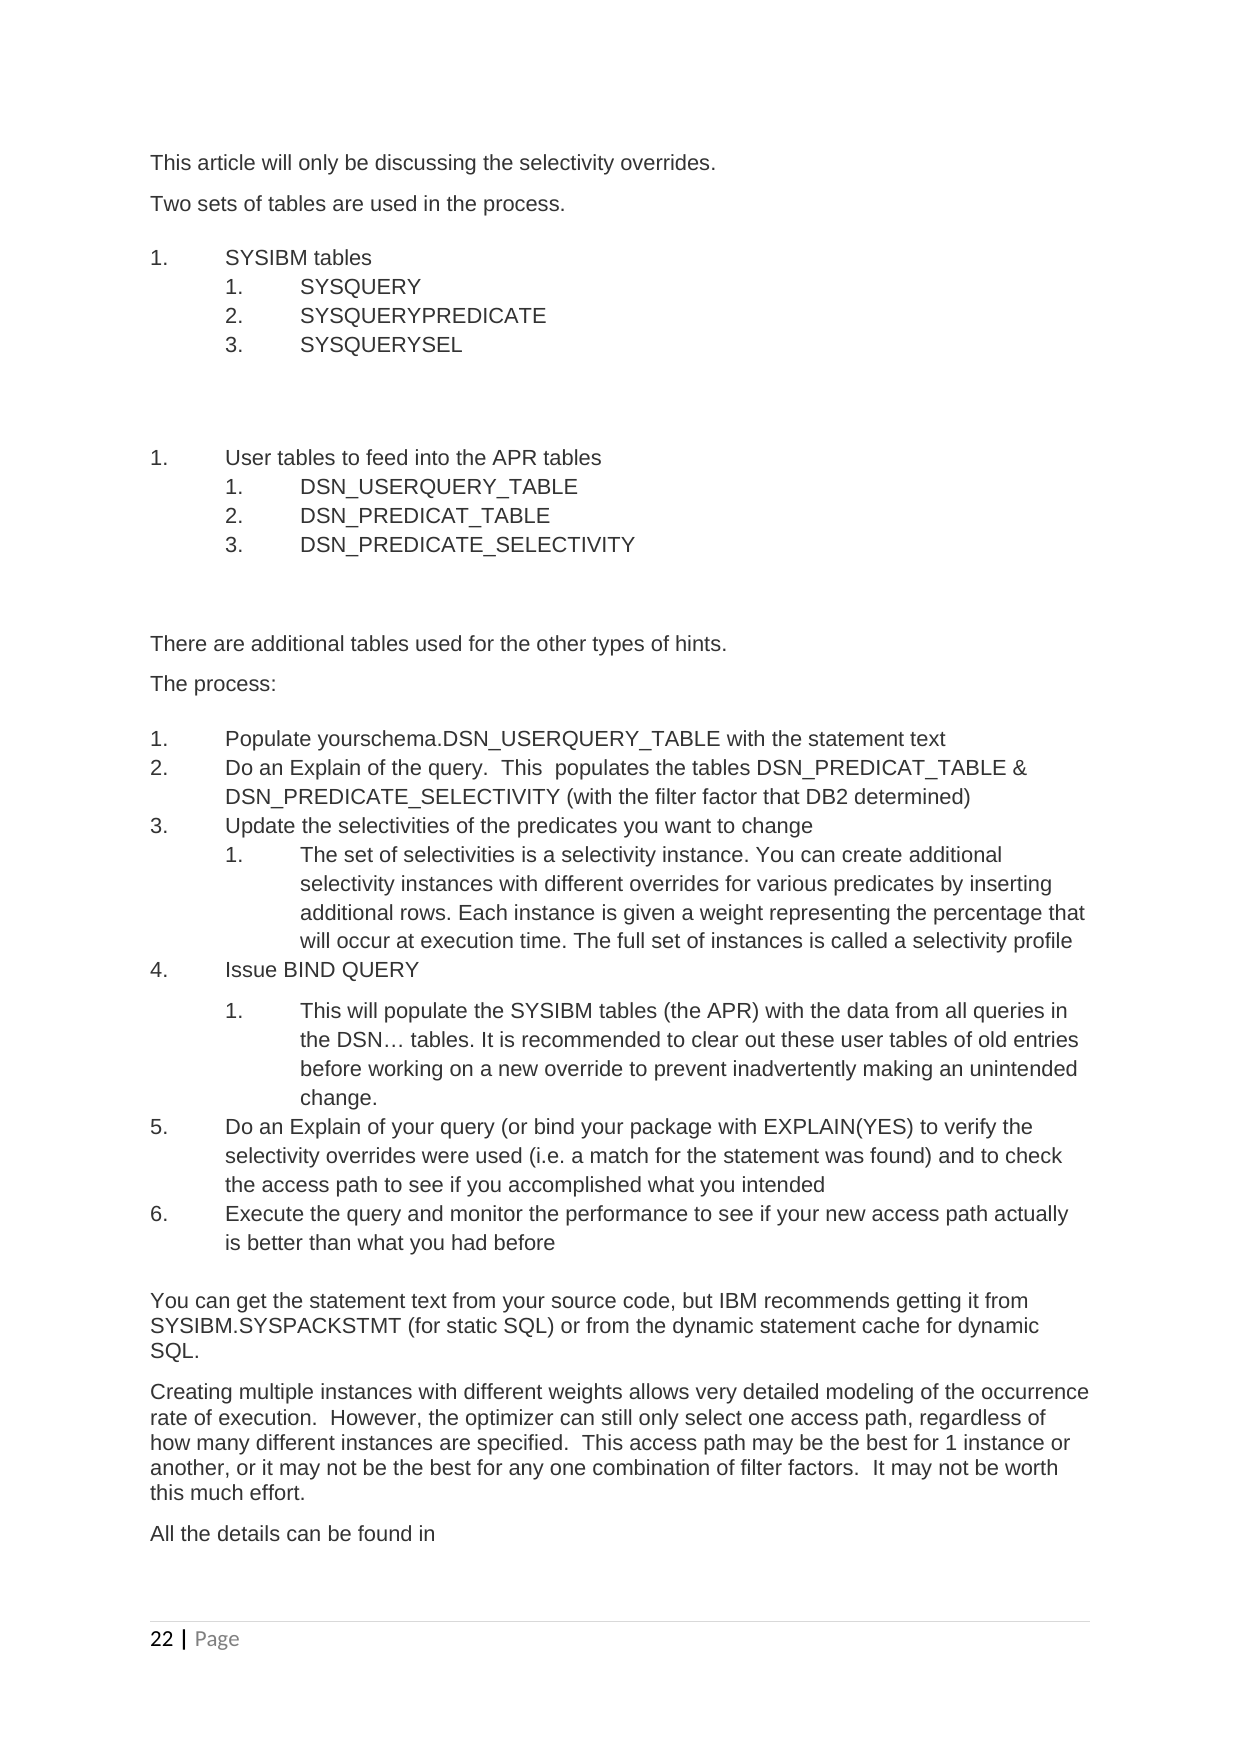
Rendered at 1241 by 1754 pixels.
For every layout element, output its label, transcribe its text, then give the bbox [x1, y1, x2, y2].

list DSN_PREDICATE_SELECTIVITY [225, 531, 1090, 557]
list DSN_PREDICAT_TABLE [225, 502, 1090, 528]
list SYSQUERY [225, 274, 1090, 299]
list SYSIBM tables [150, 245, 1090, 270]
text The process: [150, 671, 1090, 696]
list Issue BIND QUERY [150, 957, 1090, 982]
list Update the selectivities of the predicates you want to change [150, 812, 1090, 838]
list SYSQUERYPREDICATE [225, 303, 1090, 328]
text You can get the statement text from your source code, but IBM recommends getting it from SYSIBM.SYSPACKSTMT (for static SQL) or from the dynamic statement cache for dynamic SQL. [150, 1288, 1090, 1363]
list Populate yourschema.DSN_USERQUERY_TABLE with the statement text [150, 726, 1090, 751]
text This article will only be discussing the selectivity overrides. [150, 150, 1090, 175]
list Do an Explain of your query (or bind your package with EXPLAIN(YES) to verify the selectivity overrides were used (i.e. a match for the statement was found) and to check the access path to see if you accomplished what you intended [150, 1114, 1090, 1197]
list User tables to feed into the APR tables [150, 444, 1090, 470]
list Execute the query and monitor the performance to see if your new access path actually is better than what you had before [150, 1201, 1090, 1255]
list This will populate the SYSIBM tables (the APR) with the data from all queries in the DSN… tables. It is recommended to clear out these user tables of old entries before working on a new override to prevent inadvertently making an unintended change. [225, 998, 1090, 1110]
text There are additional tables used for the other types of hints. [150, 630, 1090, 656]
list Do an Explain of the query. This populates the tables DSN_PREDICAT_TABLE & DSN_PREDICATE_SELECTIVITY (with the filter factor that DB2 determined) [150, 754, 1090, 809]
text Two sets of tables are used in the process. [150, 191, 1090, 216]
list DSN_USERQUERY_TABLE [225, 473, 1090, 499]
list The set of selectivities is a selectivity instance. You can create additional selectivity instances with different overrides for various predicates by inserting additional rows. Each instance is given a weight representing the percentage that will occur at execution time. The full set of instances is called a selectivity profile [225, 841, 1090, 953]
list SYSQUERYSEL [225, 332, 1090, 357]
text All the details can be found in [150, 1521, 1090, 1546]
text Creating multiple instances with different weights allows very detailed modeling of the occurrence rate of execution. However, the optimizer can still only select one access path, regardless of how many different instances are specified. This access path may be the best for 1 instance or another, or it may not be the best for any one combination of filter factors. It may not be worth this much effort. [150, 1379, 1090, 1505]
